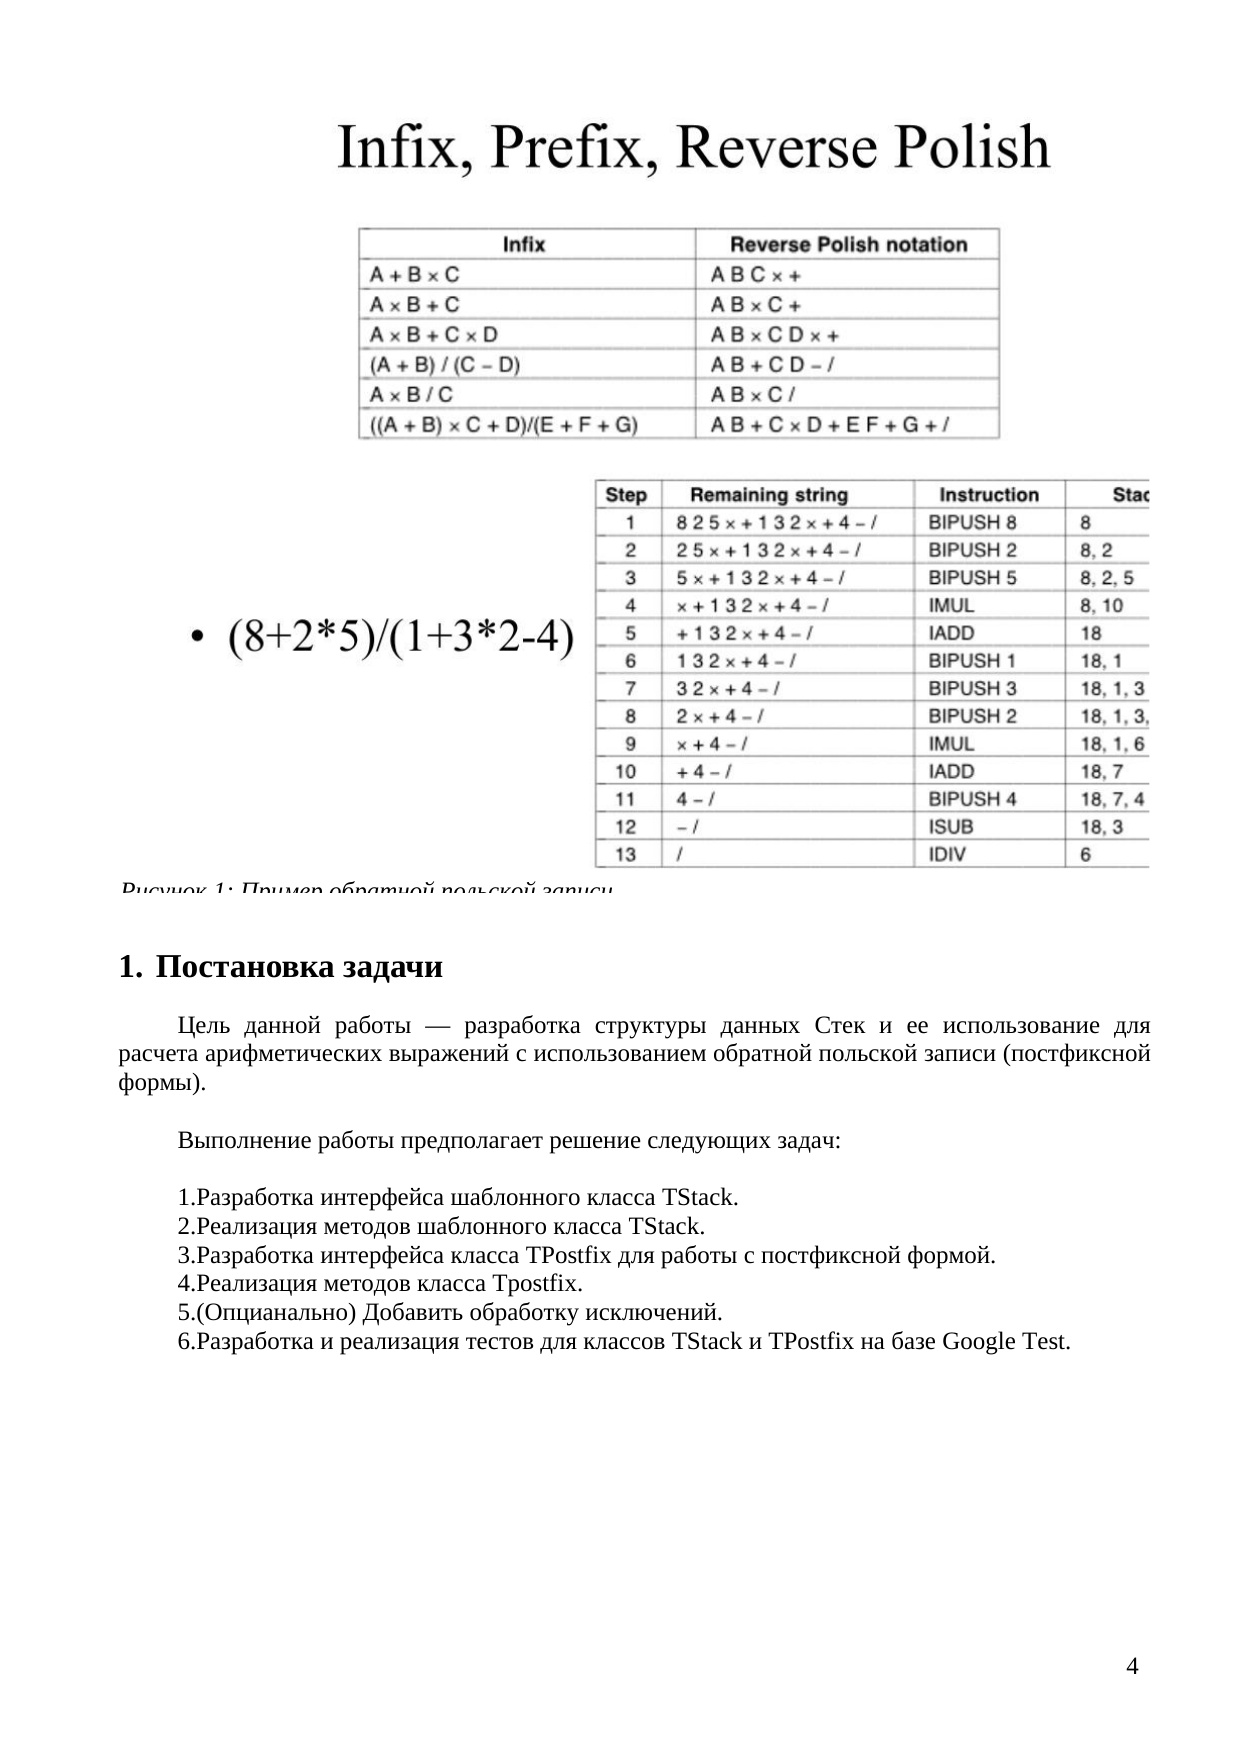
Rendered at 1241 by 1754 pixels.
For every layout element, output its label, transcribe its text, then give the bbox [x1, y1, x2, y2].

subtitle Постановка задачи [118, 946, 1152, 985]
text 6.Разработка и реализация тестов для классов TStack и TPostfix на базе Google Test. [118, 1326, 1152, 1355]
text 3.Разработка интерфейса класса TPostfix для работы с постфиксной формой. [118, 1240, 1152, 1268]
text 5.(Опцианально) Добавить обработку исключений. [118, 1297, 1152, 1326]
text Цель данной работы — разработка структуры данных Стек и ее использование для расчета арифметических выражений с использованием обратной польской записи (постфиксной формы). [118, 1010, 1152, 1096]
text Выполнение работы предполагает решение следующих задач: [118, 1125, 1152, 1153]
picture [179, 101, 1150, 877]
text 2.Реализация методов шаблонного класса TStack. [118, 1211, 1152, 1240]
text 1.Разработка интерфейса шаблонного класса TStack. [118, 1182, 1152, 1211]
text 4.Реализация методов класса Tpostfix. [118, 1268, 1152, 1297]
